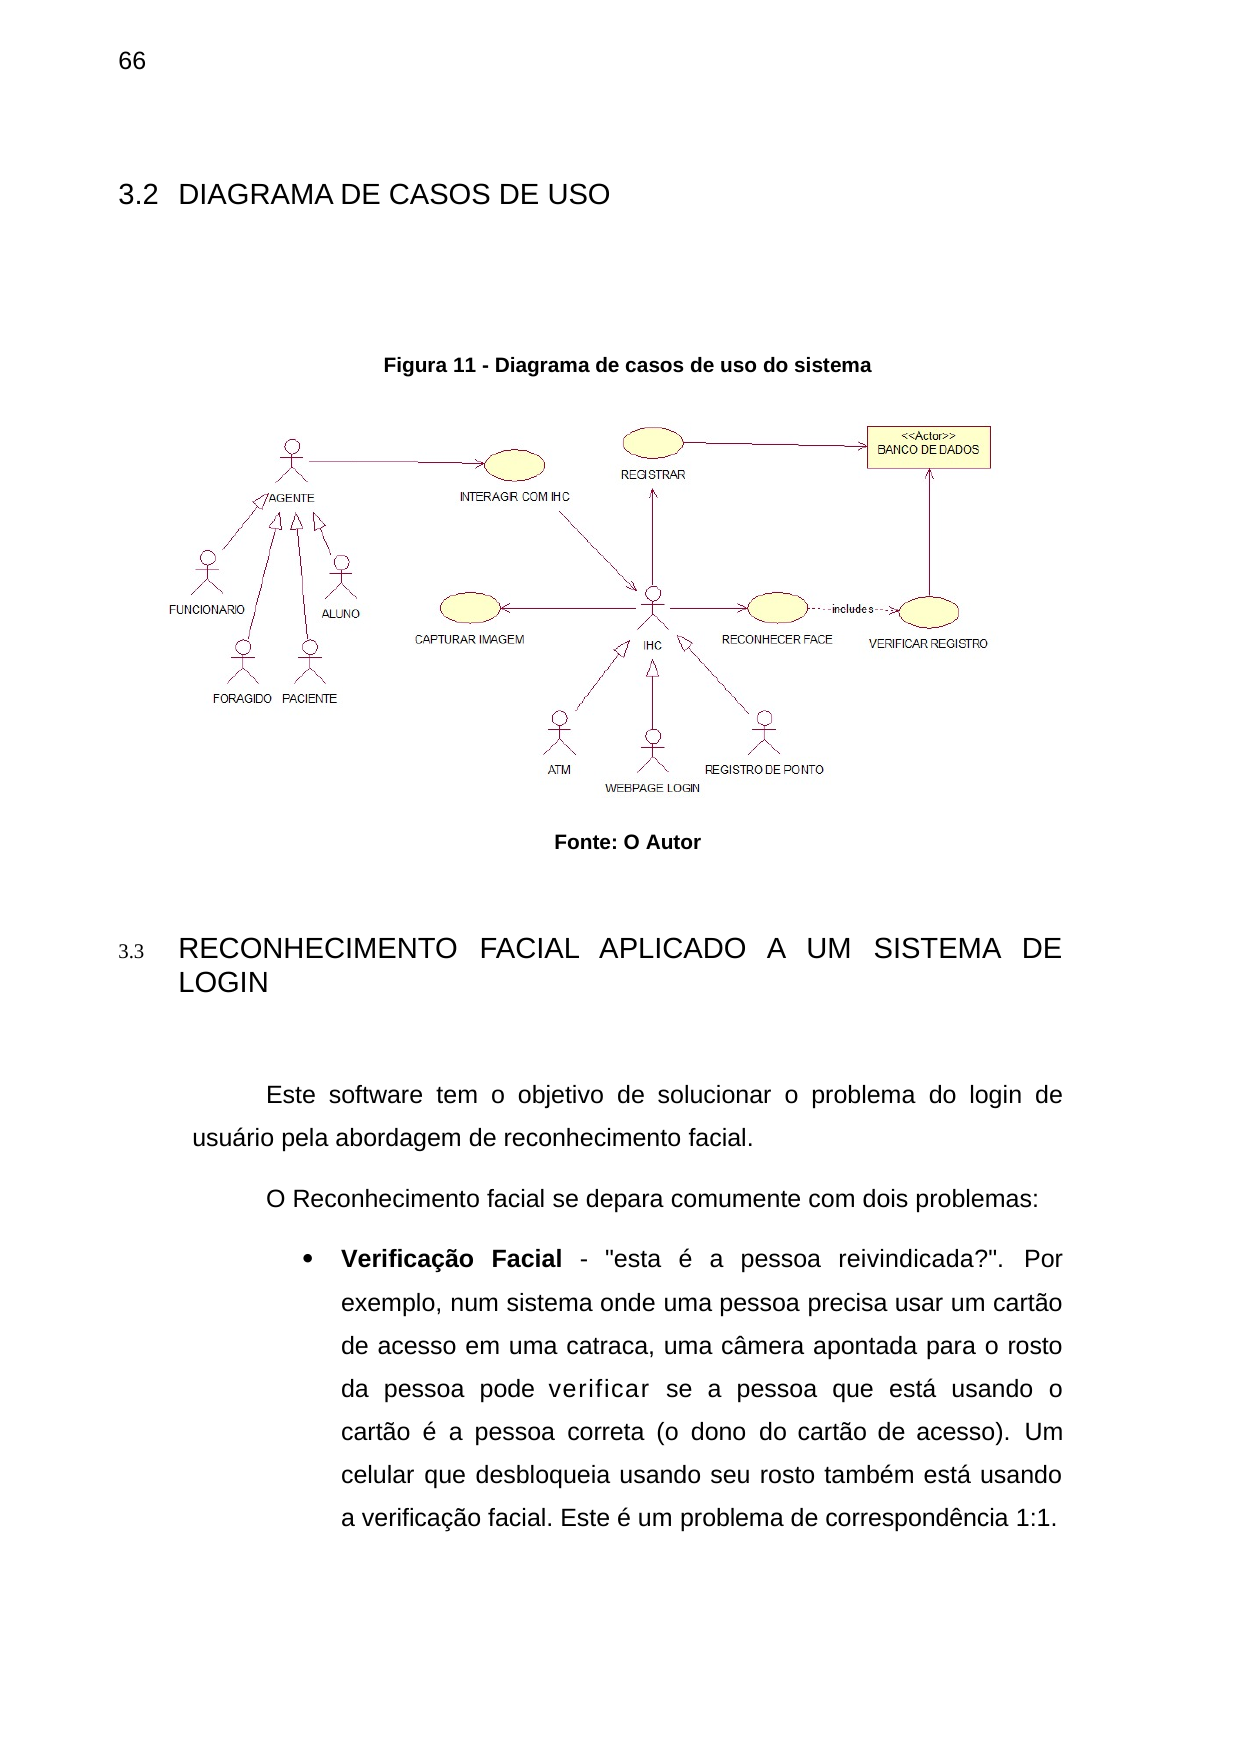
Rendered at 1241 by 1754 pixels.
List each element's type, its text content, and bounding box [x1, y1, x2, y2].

subtitle Reconhecimento Facial Aplicado a um Sistema de Login [118, 932, 1063, 999]
list Verificação Facial - "esta é a pessoa reivindicada?". Por exemplo, num sistema onde uma pessoa precisa usar um cartão de acesso em uma catraca, uma câmera apontada para o rosto da pessoa pode verificar se a pessoa que está usando o cartão é a pessoa correta (o dono do cartão de acesso). Um celular que desbloqueia usando seu rosto também está usando a verificação facial. Este é um problema de correspondência 1:1. [303, 1244, 1063, 1532]
text Este software tem o objetivo de solucionar o problema do login de usuário pela abordagem de reconhecimento facial. [192, 1080, 1063, 1152]
text Fonte: O Autor [118, 829, 1063, 853]
text O Reconhecimento facial se depara comumente com dois problemas: [192, 1184, 1063, 1213]
picture [162, 394, 1019, 798]
subtitle Diagrama de Casos de Uso [118, 177, 1063, 211]
text Figura 11 - Diagrama de casos de uso do sistema [118, 353, 1063, 377]
